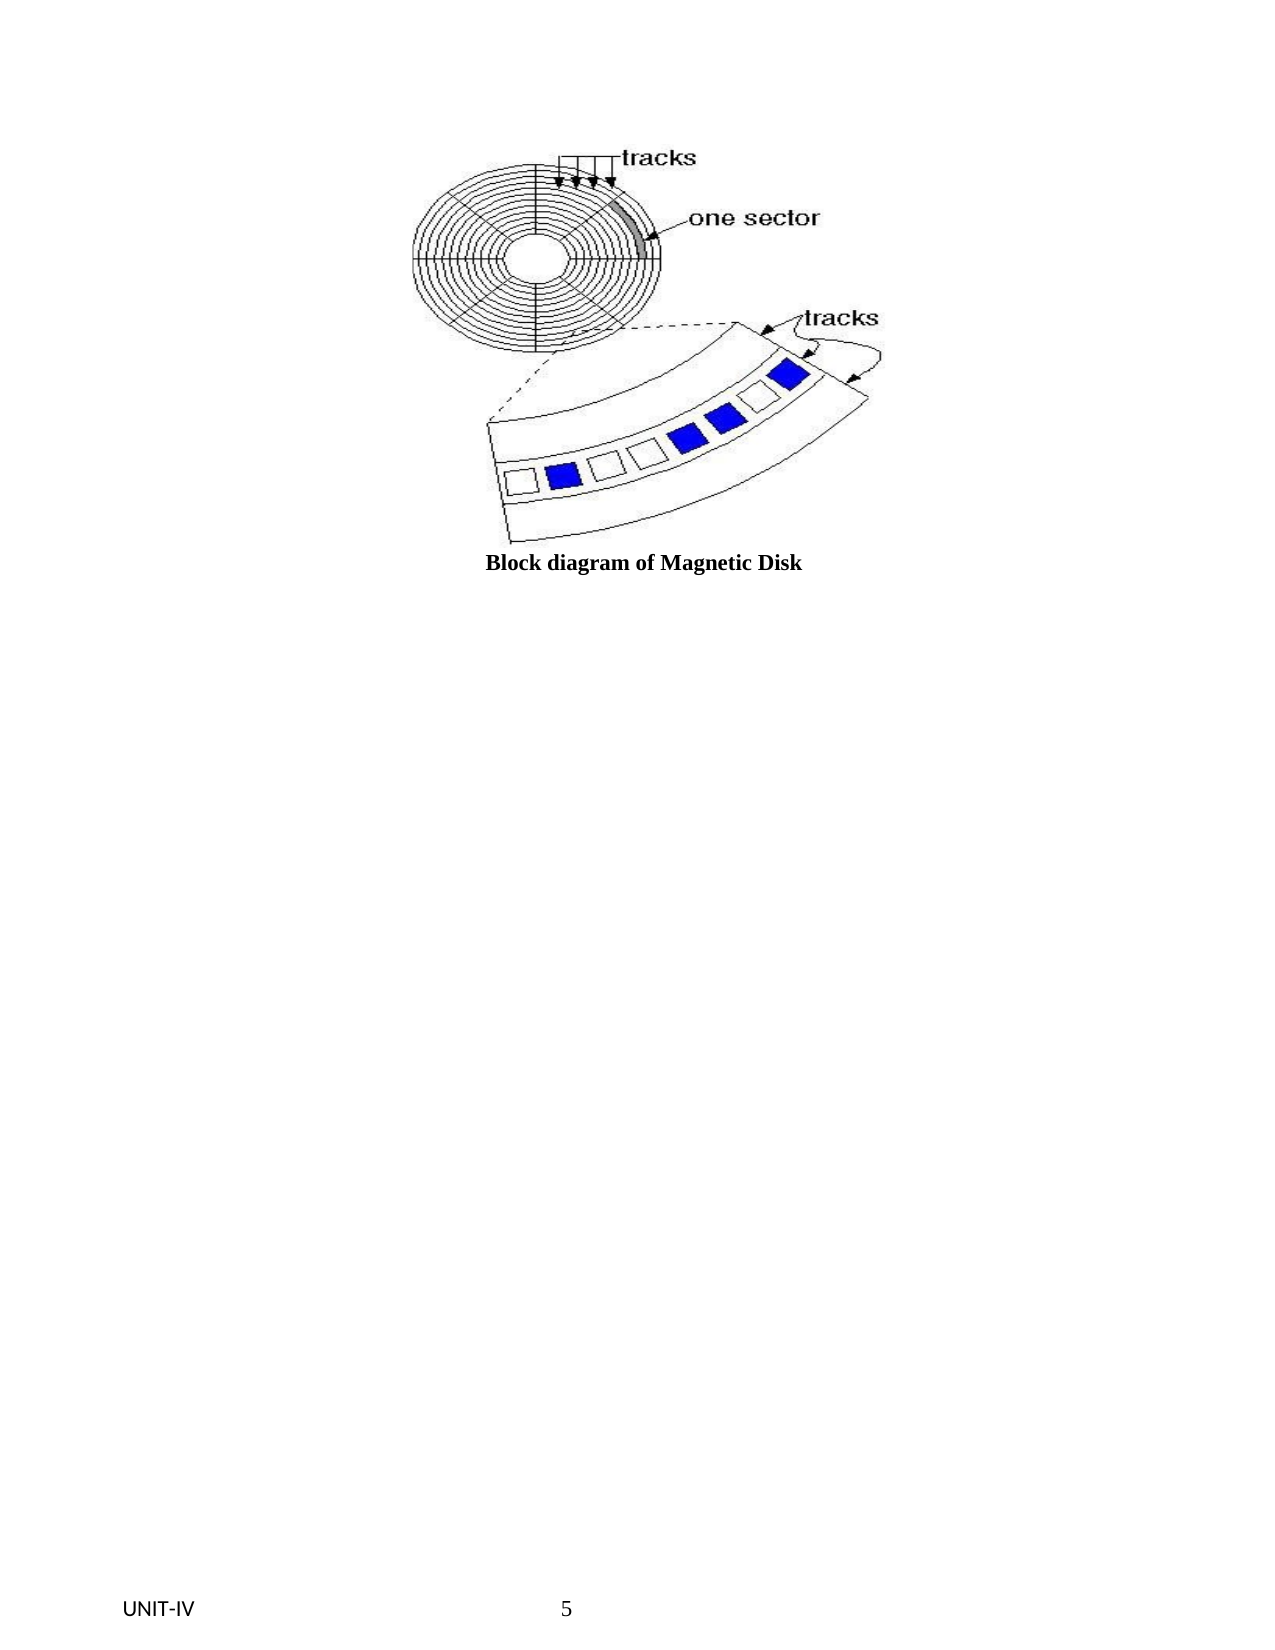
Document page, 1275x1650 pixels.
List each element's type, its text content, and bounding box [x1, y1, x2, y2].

picture [412, 144, 886, 548]
